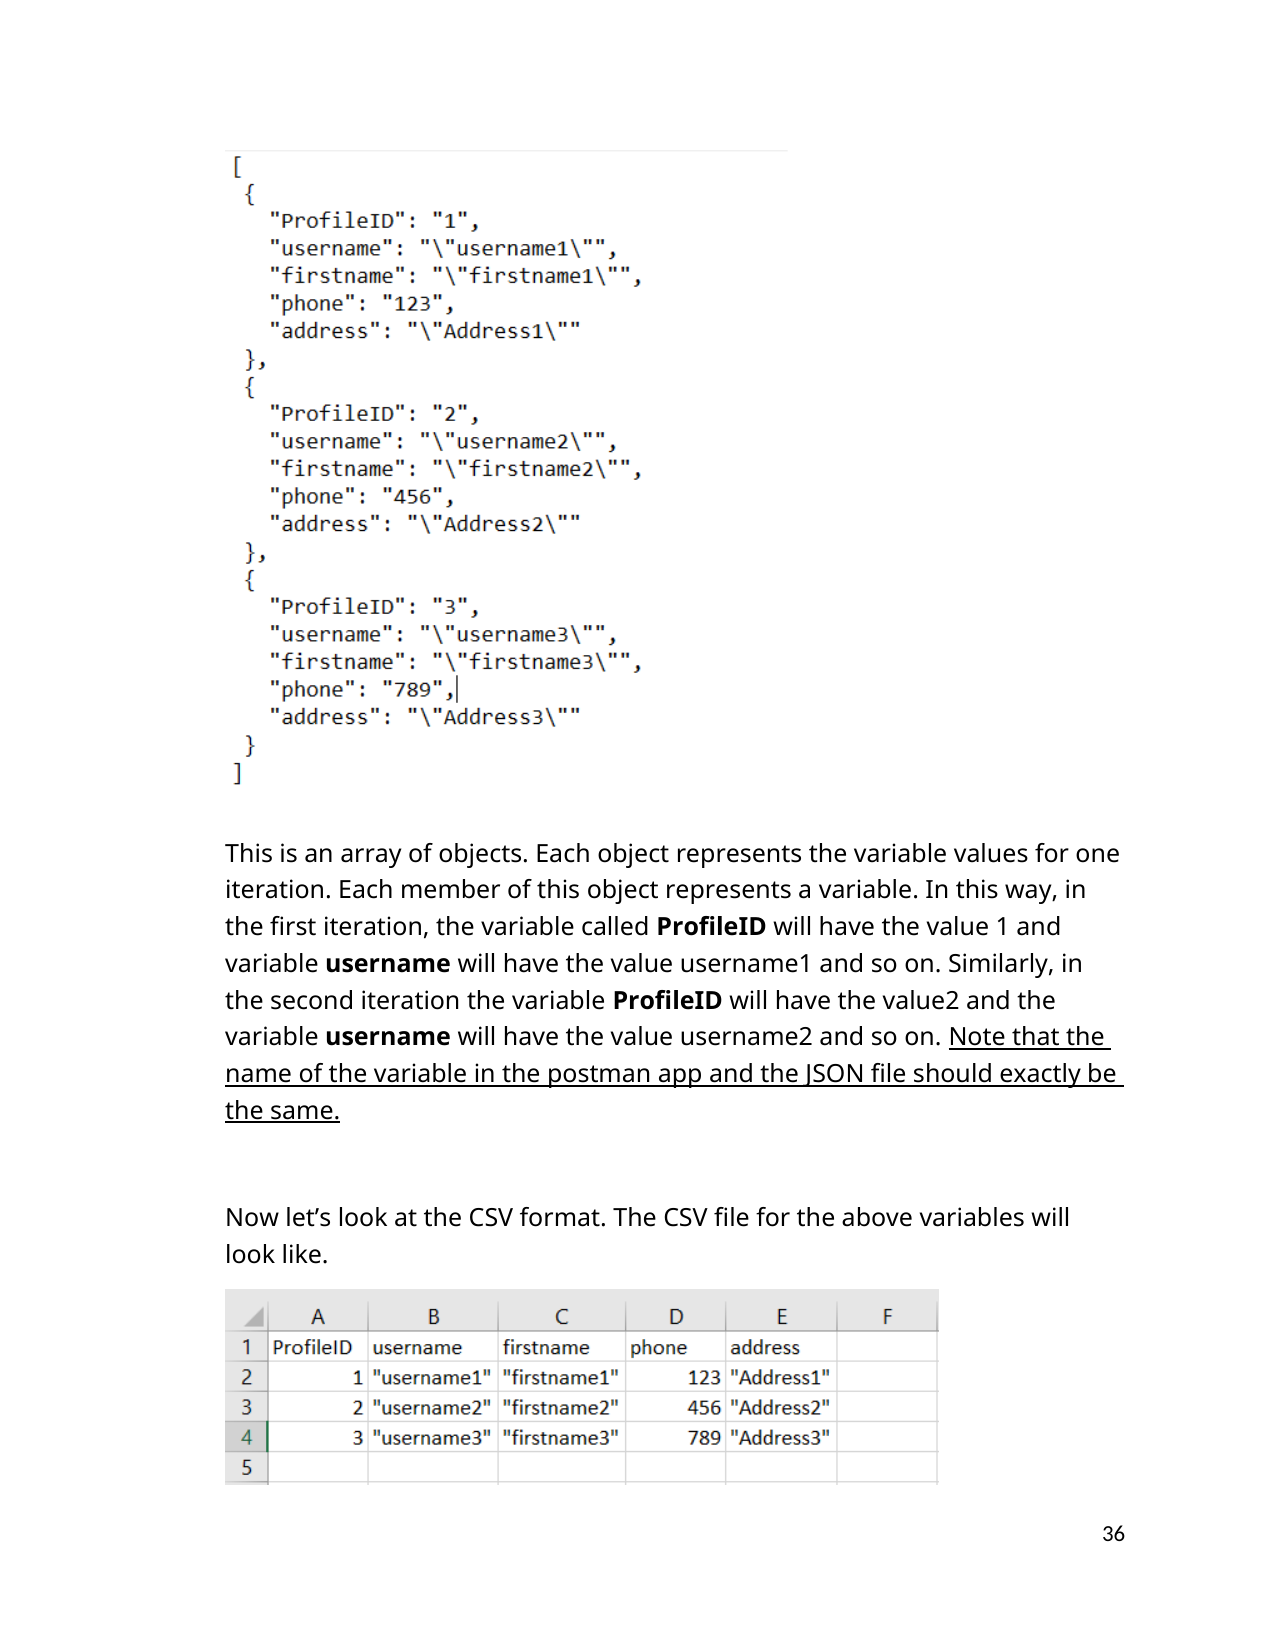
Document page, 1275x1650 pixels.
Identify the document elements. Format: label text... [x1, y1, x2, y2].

picture [225, 1289, 939, 1485]
picture [225, 150, 788, 817]
text Now let’s look at the CSV format. The CSV file for the above variables will look like. [225, 1199, 1125, 1270]
text This is an array of objects. Each object represents the variable values for one iteration. Each member of this object represents a variable. In this way, in the first iteration, the variable called ProfileID will have the value 1 and variable username will have the value username1 and so on. Similarly, in the second iteration the variable ProfileID will have the value2 and the variable username will have the value username2 and so on. Note that the name of the variable in the postman app and the JSON file should exactly be the same. [225, 835, 1125, 1127]
